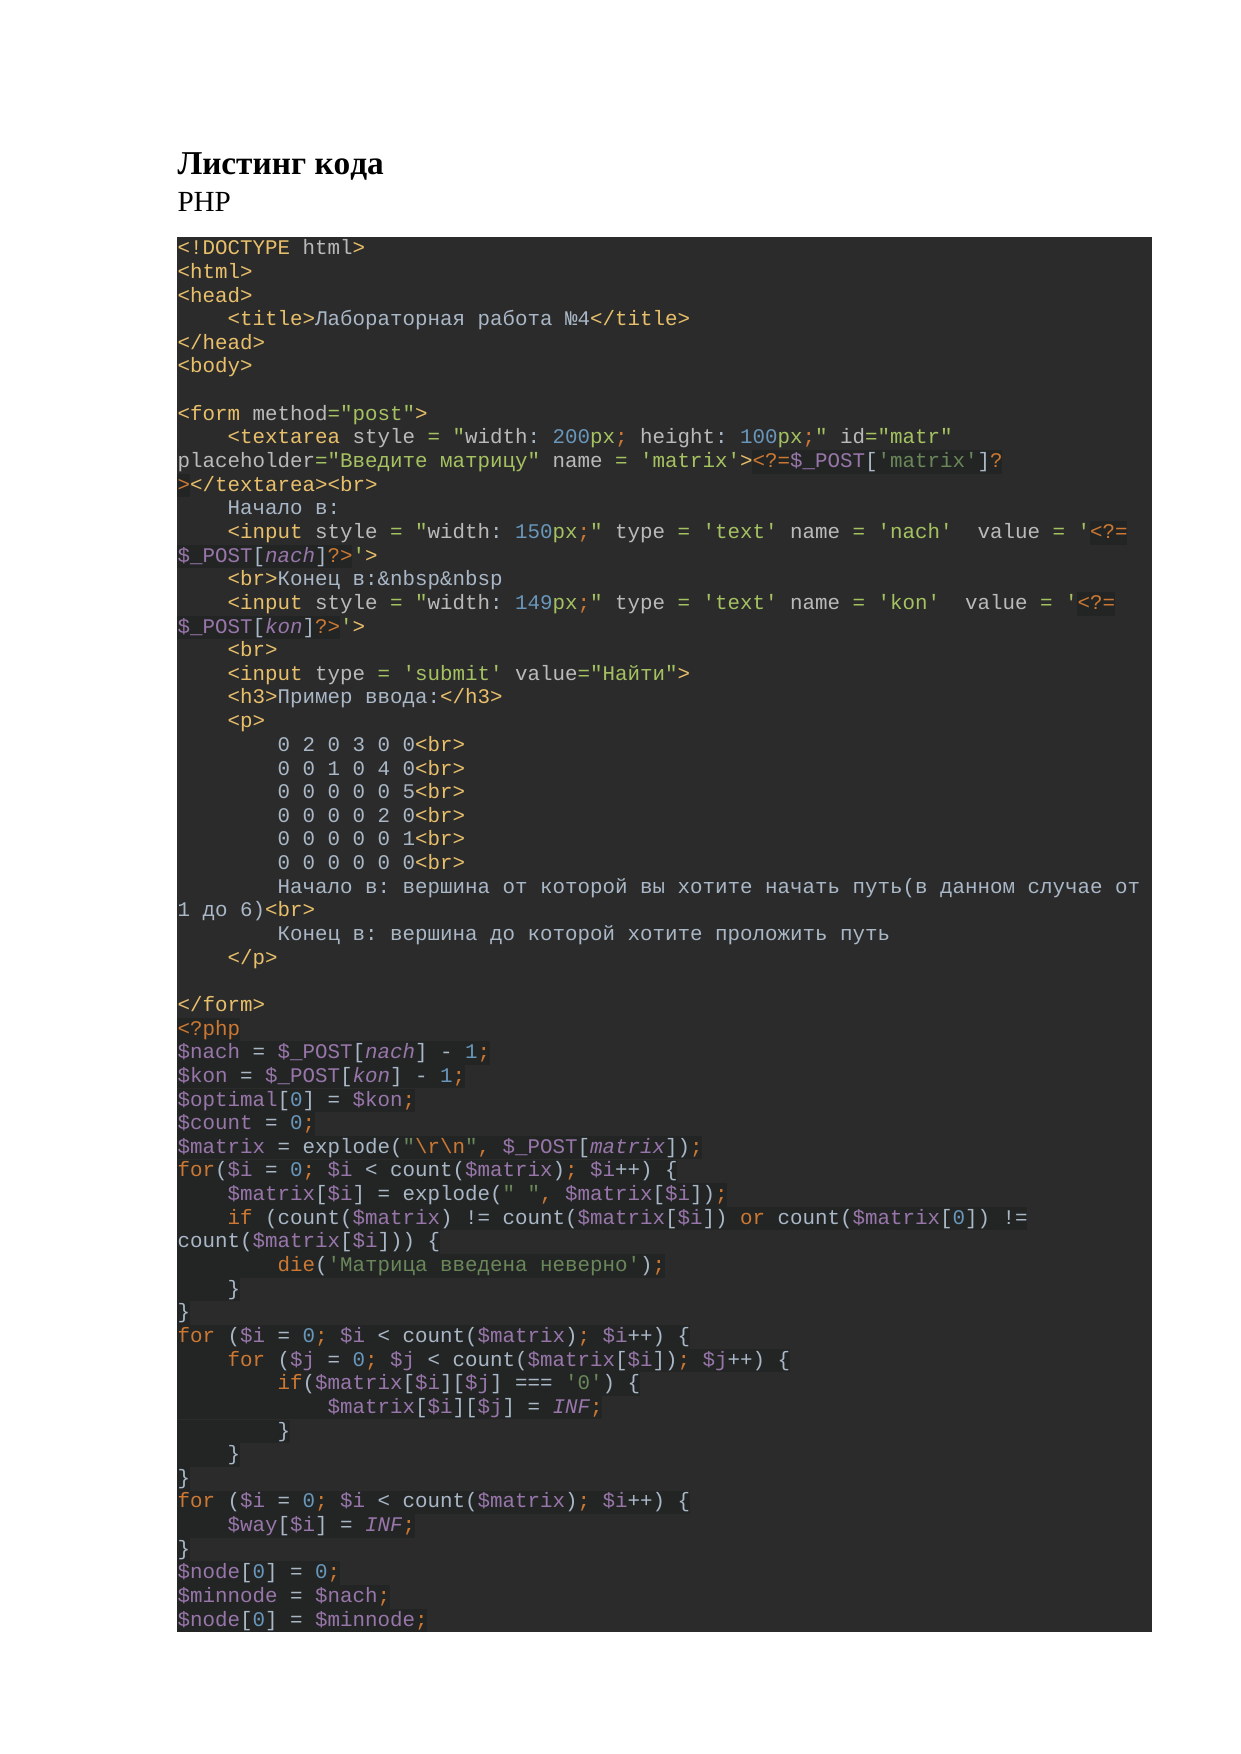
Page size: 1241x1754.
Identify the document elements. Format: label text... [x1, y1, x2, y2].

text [177, 237, 1152, 1632]
subtitle Листинг кода [177, 143, 1152, 181]
text PHP [177, 184, 1152, 218]
